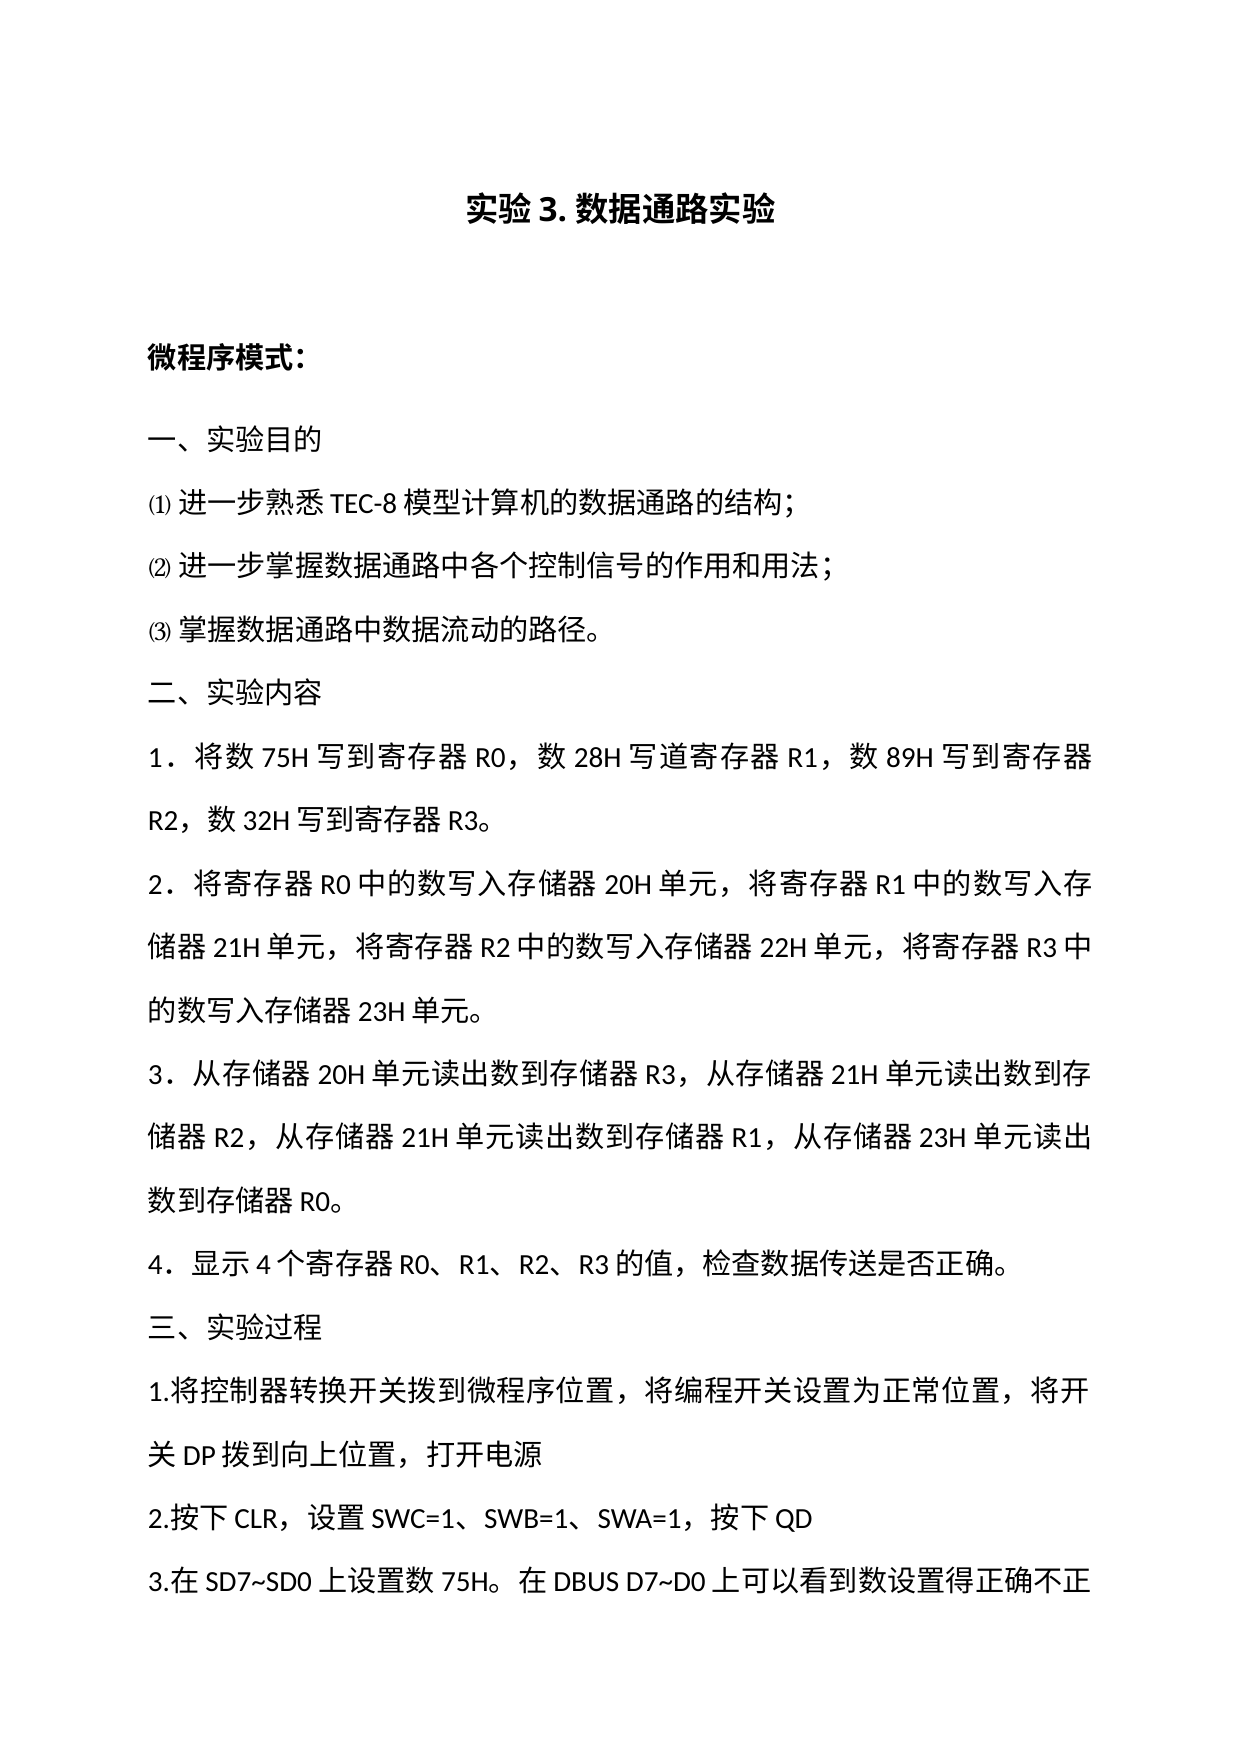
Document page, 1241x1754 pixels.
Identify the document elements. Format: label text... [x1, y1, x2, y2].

text ⑶掌握数据通路中数据流动的路径。 [148, 606, 1092, 649]
text 1．将数75H写到寄存器R0，数28H写道寄存器R1，数89H写到寄存器R2，数32H写到寄存器R3。 [148, 733, 1092, 839]
text 一、实验目的 [148, 416, 1092, 458]
text 3．从存储器20H单元读出数到存储器R3，从存储器21H单元读出数到存储器R2，从存储器21H单元读出数到存储器R1，从存储器23H单元读出数到存储器R0。 [148, 1051, 1092, 1220]
text 4．显示4个寄存器R0、R1、R2、R3的值，检查数据传送是否正确。 [148, 1241, 1092, 1283]
subtitle 微程序模式： [148, 334, 1092, 376]
text 2.按下CLR，设置SWC=1、SWB=1、SWA=1，按下QD [148, 1494, 1092, 1537]
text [148, 1558, 1092, 1600]
text 2．将寄存器R0中的数写入存储器20H单元，将寄存器R1中的数写入存储器21H单元，将寄存器R2中的数写入存储器22H单元，将寄存器R3中的数写入存储器23H单元。 [148, 860, 1092, 1029]
text ⑵进一步掌握数据通路中各个控制信号的作用和用法； [148, 543, 1092, 585]
text 三、实验过程 [148, 1304, 1092, 1347]
text 1.将控制器转换开关拨到微程序位置，将编程开关设置为正常位置，将开关DP拨到向上位置，打开电源 [148, 1368, 1092, 1473]
title 实验3. 数据通路实验 [148, 183, 1092, 232]
text 二、实验内容 [148, 670, 1092, 712]
text ⑴进一步熟悉TEC-8模型计算机的数据通路的结构； [148, 479, 1092, 522]
